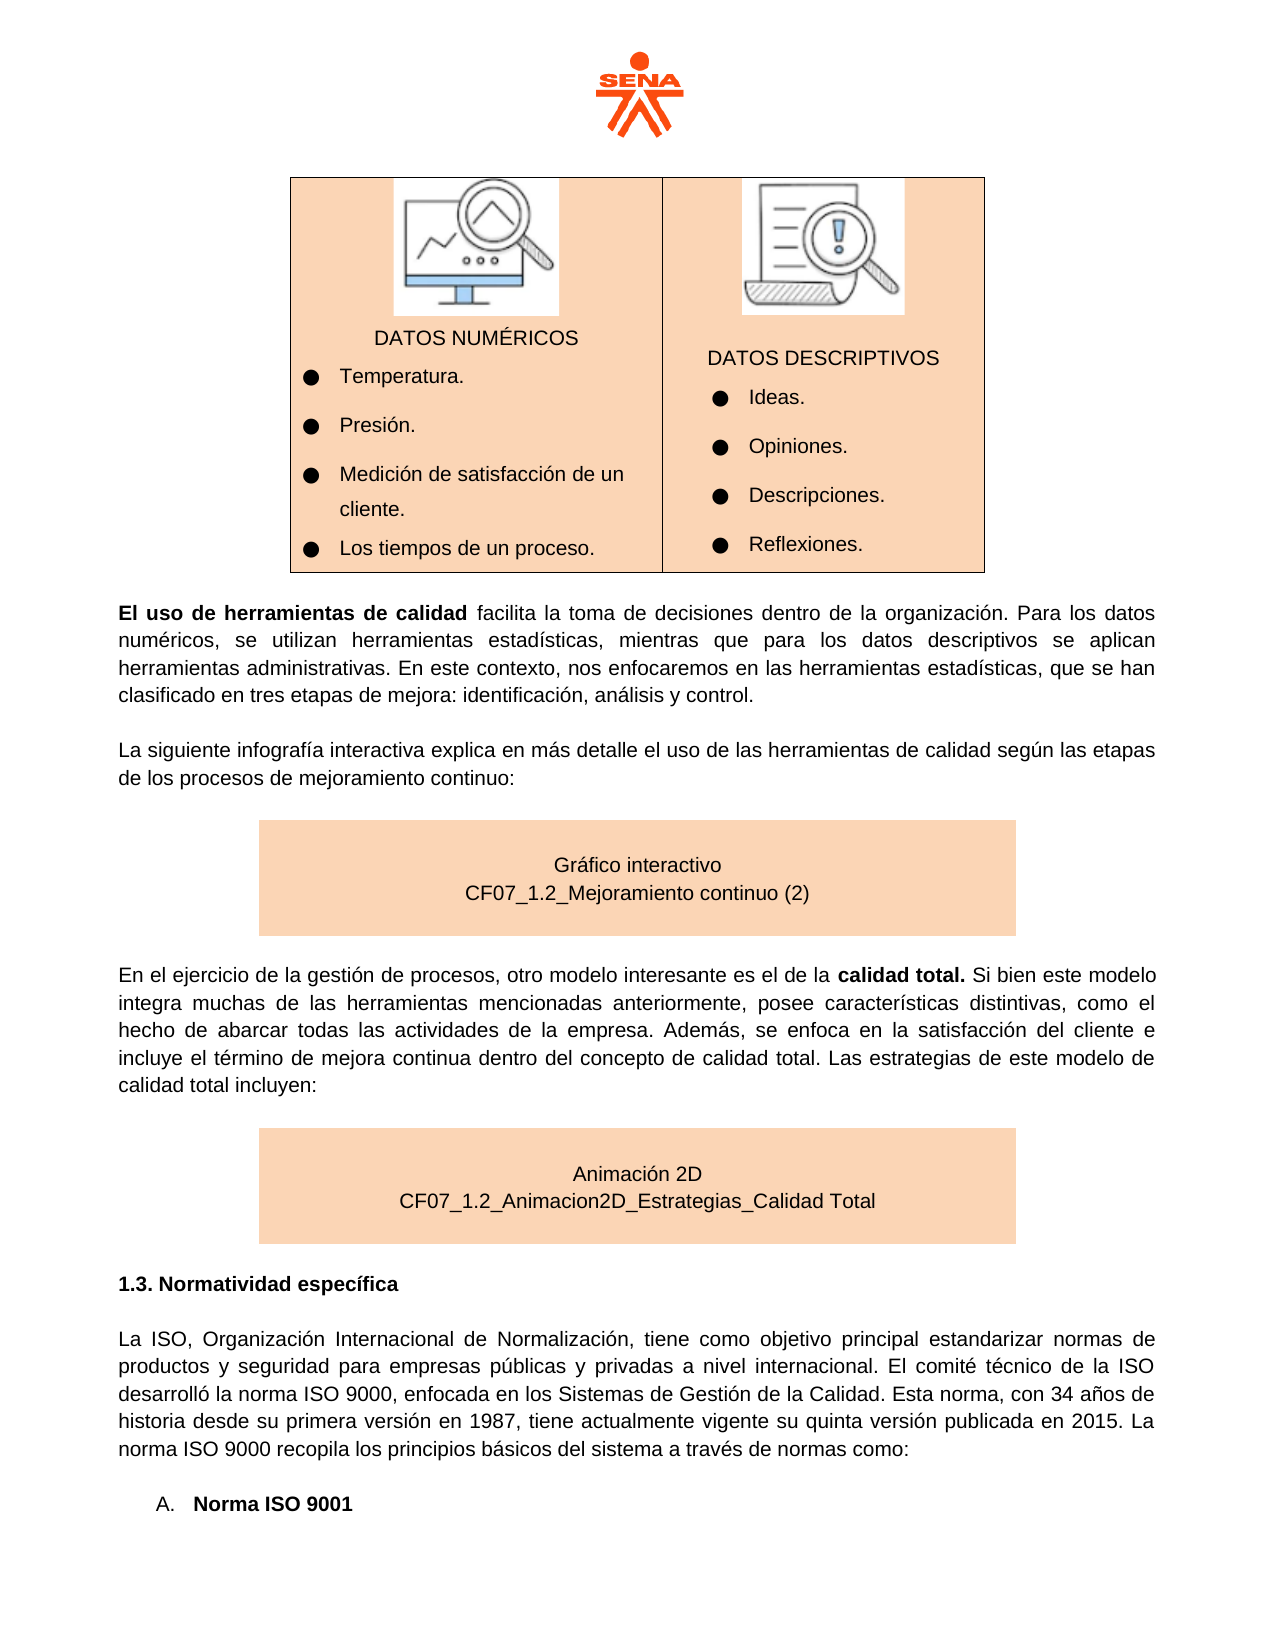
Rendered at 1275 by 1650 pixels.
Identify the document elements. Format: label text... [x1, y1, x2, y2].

text La siguiente infografía interactiva explica en más detalle el uso de las herramientas de calidad según las etapas de los procesos de mejoramiento continuo: [118, 738, 1157, 789]
table_header Gráfico interactivo CF07_1.2_Mejoramiento continuo (2) [259, 820, 1016, 936]
picture [393, 178, 560, 316]
table_header DATOS NUMÉRICOS Temperatura. Presión. Medición de satisfacción de un cliente. Los tiempos de un proceso. [291, 178, 662, 572]
text El uso de herramientas de calidad facilita la toma de decisiones dentro de la organización. Para los datos numéricos, se utilizan herramientas estadísticas, mientras que para los datos descriptivos se aplican herramientas administrativas. En este contexto, nos enfocaremos en las herramientas estadísticas, que se han clasificado en tres etapas de mejora: identificación, análisis y control. [118, 600, 1157, 707]
text La ISO, Organización Internacional de Normalización, tiene como objetivo principal estandarizar normas de productos y seguridad para empresas públicas y privadas a nivel internacional. El comité técnico de la ISO desarrolló la norma ISO 9000, enfocada en los Sistemas de Gestión de la Calidad. Esta norma, con 34 años de historia desde su primera versión en 1987, tiene actualmente vigente su quinta versión publicada en 2015. La norma ISO 9000 recopila los principios básicos del sistema a través de normas como: [118, 1326, 1157, 1460]
table_header Animación 2D CF07_1.2_Animacion2D_Estrategias_Calidad Total [259, 1128, 1016, 1244]
text 1.3. Normatividad específica [118, 1271, 1157, 1295]
list Norma ISO 9001 [156, 1491, 1157, 1515]
table_header DATOS DESCRIPTIVOS Ideas. Opiniones. Descripciones. Reflexiones. [663, 178, 984, 572]
picture [742, 178, 905, 315]
text En el ejercicio de la gestión de procesos, otro modelo interesante es el de la calidad total. Si bien este modelo integra muchas de las herramientas mencionadas anteriormente, posee características distintivas, como el hecho de abarcar todas las actividades de la empresa. Además, se enfoca en la satisfacción del cliente e incluye el término de mejora continua dentro del concepto de calidad total. Las estrategias de este modelo de calidad total incluyen: [118, 963, 1157, 1097]
picture [585, 48, 690, 142]
